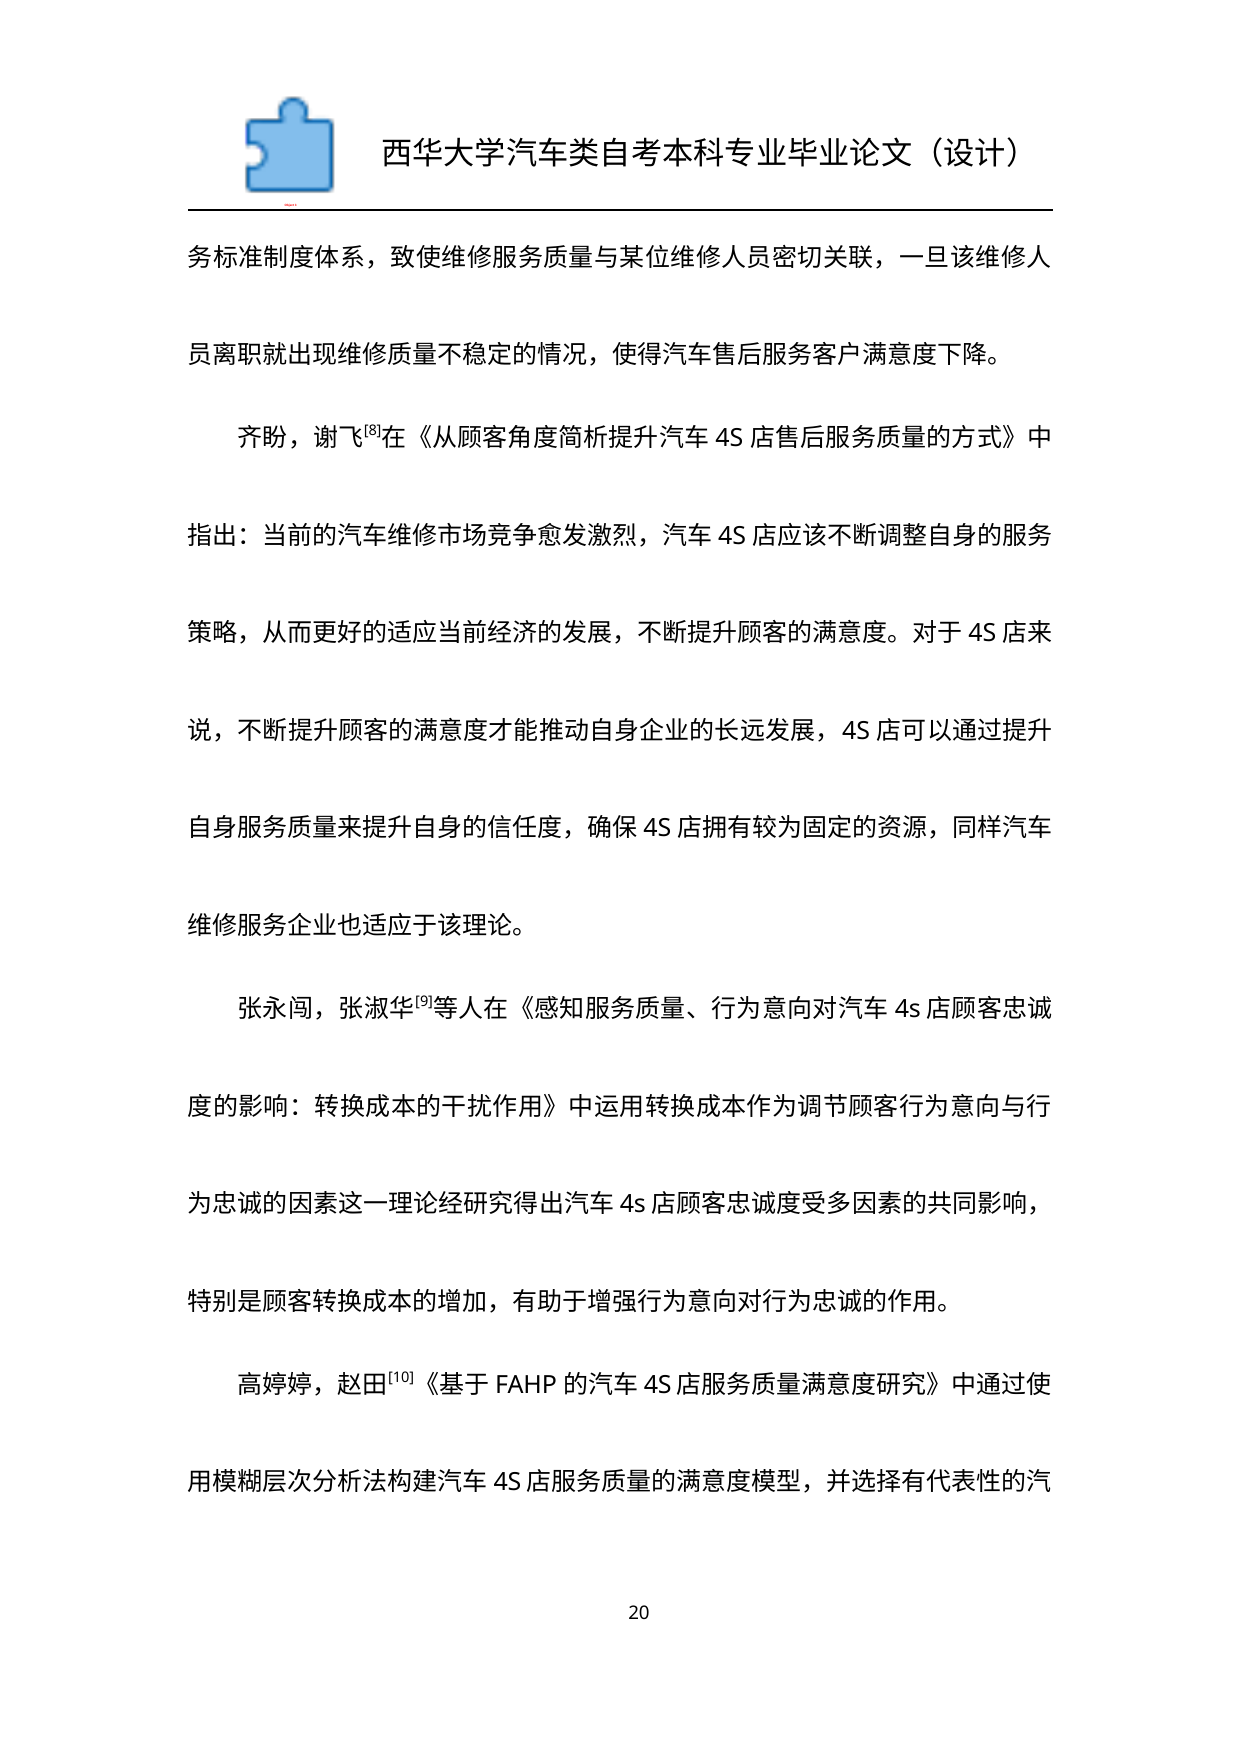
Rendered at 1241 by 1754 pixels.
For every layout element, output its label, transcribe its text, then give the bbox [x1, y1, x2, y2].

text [187, 1350, 1053, 1512]
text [187, 223, 1053, 385]
text 张永闯，张淑华[9]等人在《感知服务质量、行为意向对汽车4s店顾客忠诚度的影响：转换成本的干扰作用》中运用转换成本作为调节顾客行为意向与行为忠诚的因素这一理论经研究得出汽车4s店顾客忠诚度受多因素的共同影响，特别是顾客转换成本的增加，有助于增强行为意向对行为忠诚的作用。 [187, 974, 1053, 1332]
text 齐盼，谢飞[8]在《从顾客角度简析提升汽车 4S 店售后服务质量的方式》中指出：当前的汽车维修市场竞争愈发激烈，汽车4S 店应该不断调整自身的服务策略，从而更好的适应当前经济的发展，不断提升顾客的满意度。对于 4S 店来说，不断提升顾客的满意度才能推动自身企业的长远发展，4S 店可以通过提升自身服务质量来提升自身的信任度，确保 4S 店拥有较为固定的资源，同样汽车维修服务企业也适应于该理论。 [187, 403, 1053, 956]
